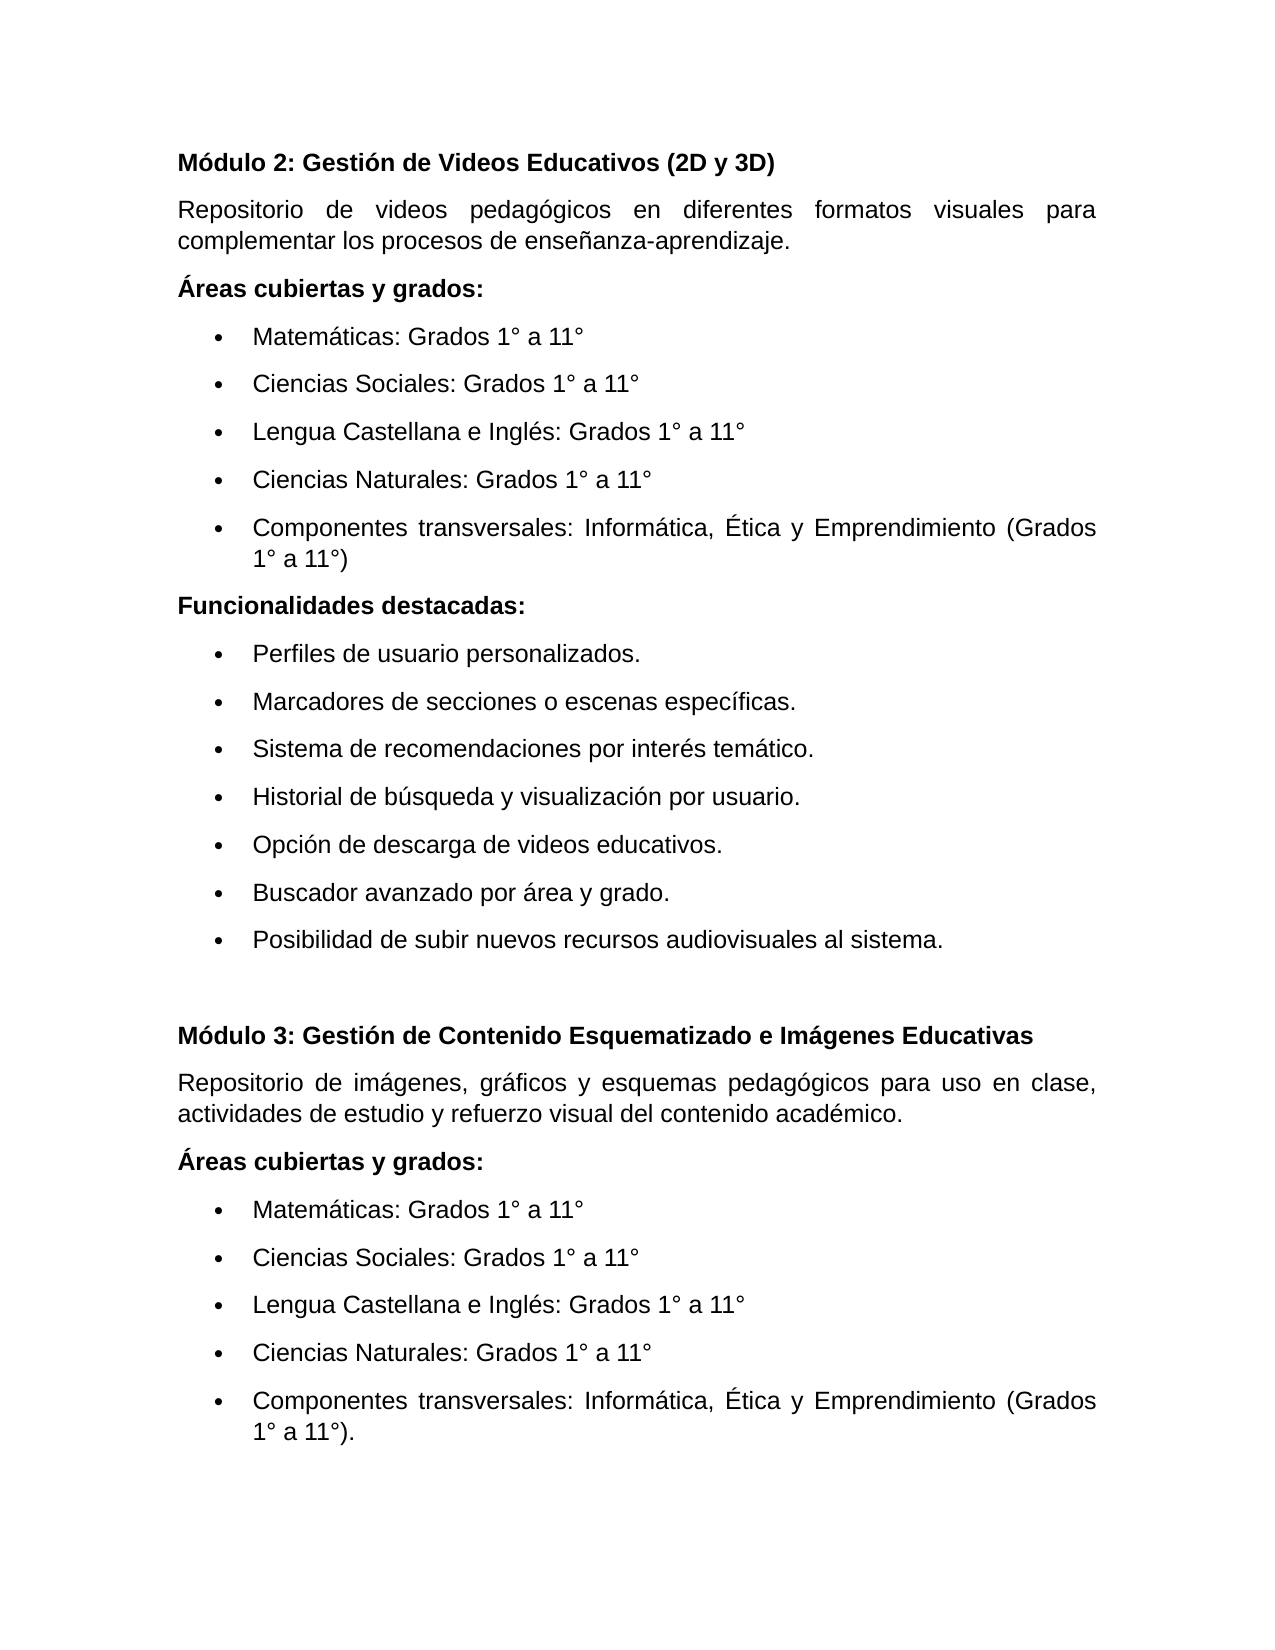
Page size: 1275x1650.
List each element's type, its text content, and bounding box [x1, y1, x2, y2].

list Matemáticas: Grados 1° a 11° [215, 322, 1098, 351]
list Perfiles de usuario personalizados. [215, 639, 1098, 668]
text Repositorio de videos pedagógicos en diferentes formatos visuales para complementar los procesos de enseñanza-aprendizaje. [177, 195, 1098, 255]
text Módulo 2: Gestión de Videos Educativos (2D y 3D) [177, 148, 1098, 176]
text Funcionalidades destacadas: [177, 591, 1098, 620]
list Buscador avanzado por área y grado. [215, 878, 1098, 906]
list Ciencias Naturales: Grados 1° a 11° [215, 1338, 1098, 1367]
text Áreas cubiertas y grados: [177, 1147, 1098, 1176]
list Sistema de recomendaciones por interés temático. [215, 734, 1098, 763]
list Marcadores de secciones o escenas específicas. [215, 687, 1098, 716]
list Historial de búsqueda y visualización por usuario. [215, 782, 1098, 811]
list Lengua Castellana e Inglés: Grados 1° a 11° [215, 417, 1098, 446]
text Repositorio de imágenes, gráficos y esquemas pedagógicos para uso en clase, actividades de estudio y refuerzo visual del contenido académico. [177, 1068, 1098, 1128]
list Componentes transversales: Informática, Ética y Emprendimiento (Grados 1° a 11°) [215, 513, 1098, 572]
list Ciencias Sociales: Grados 1° a 11° [215, 369, 1098, 398]
list Matemáticas: Grados 1° a 11° [215, 1195, 1098, 1224]
text Áreas cubiertas y grados: [177, 274, 1098, 303]
list Componentes transversales: Informática, Ética y Emprendimiento (Grados 1° a 11°). [215, 1386, 1098, 1446]
text Módulo 3: Gestión de Contenido Esquematizado e Imágenes Educativas [177, 1021, 1098, 1049]
list Ciencias Naturales: Grados 1° a 11° [215, 465, 1098, 494]
list Posibilidad de subir nuevos recursos audiovisuales al sistema. [215, 925, 1098, 954]
list Lengua Castellana e Inglés: Grados 1° a 11° [215, 1290, 1098, 1319]
list Ciencias Sociales: Grados 1° a 11° [215, 1243, 1098, 1271]
list Opción de descarga de videos educativos. [215, 830, 1098, 859]
